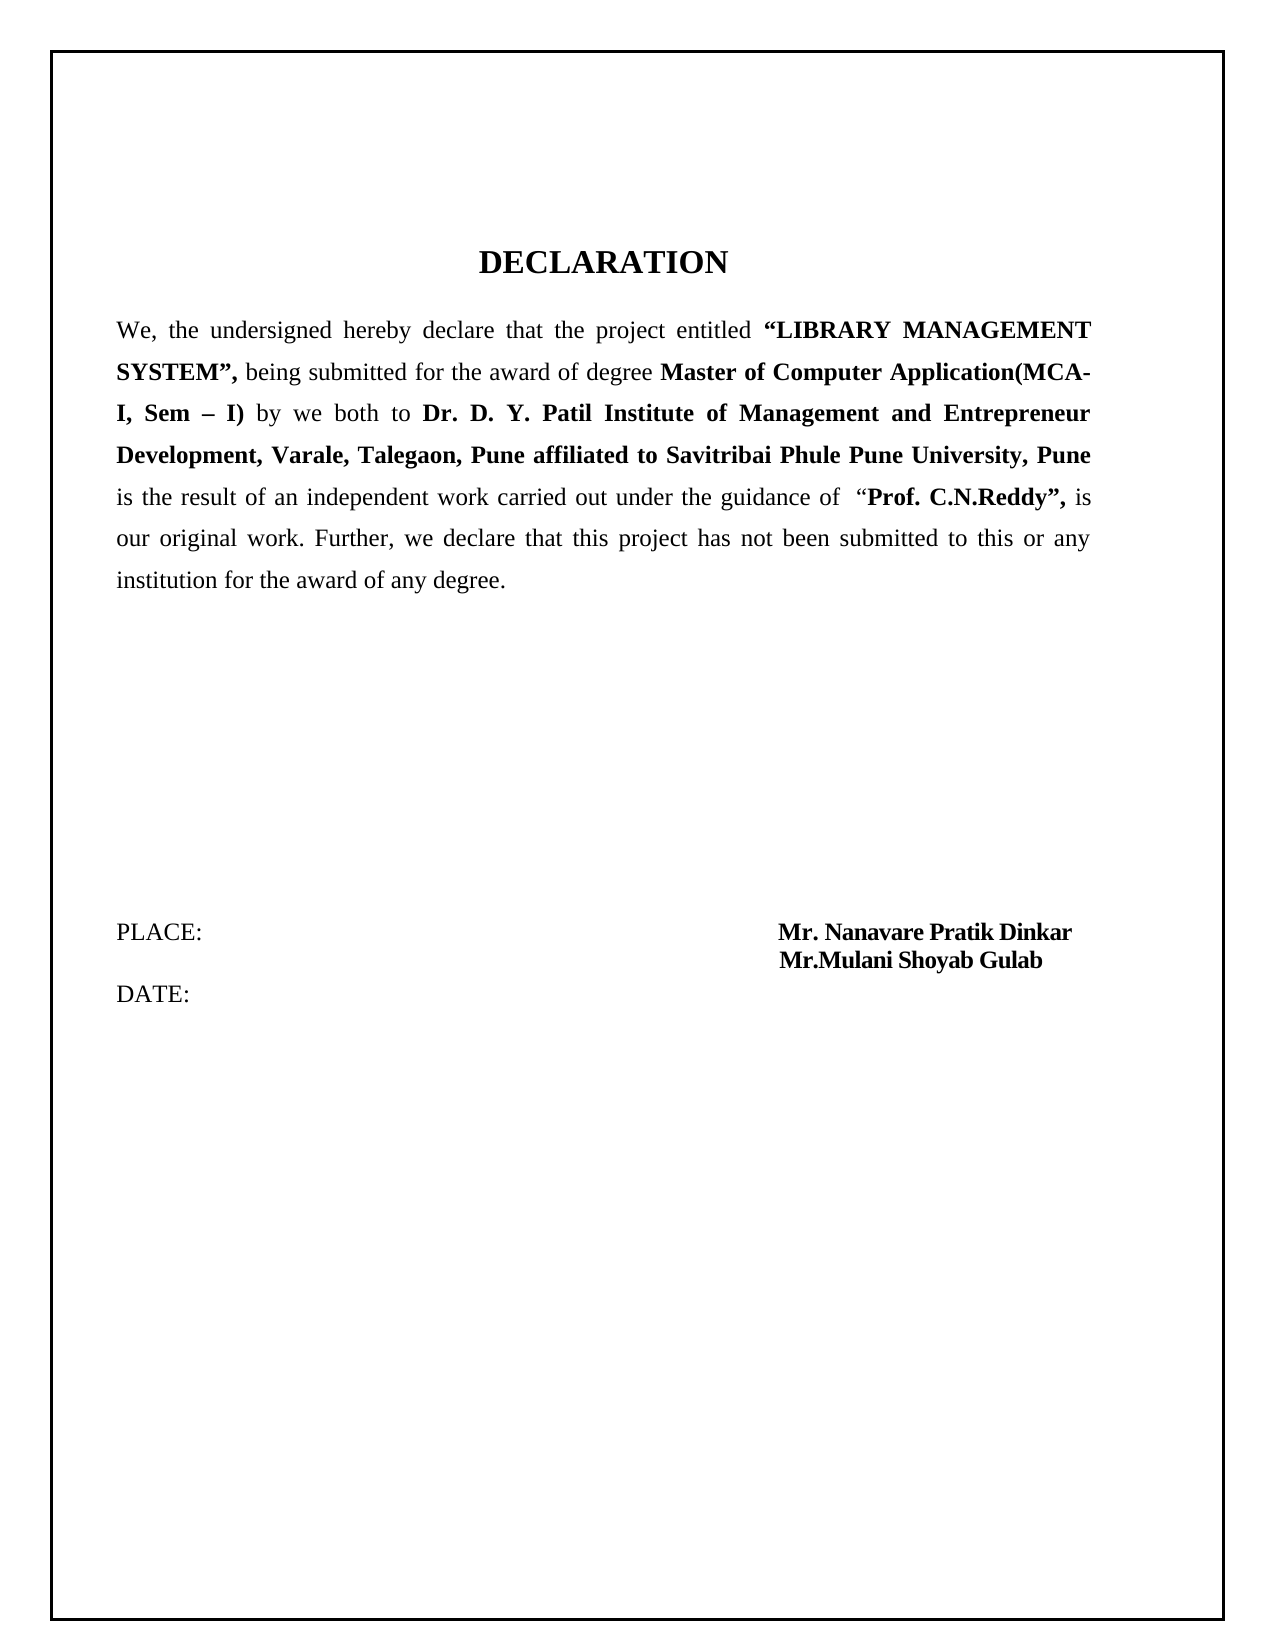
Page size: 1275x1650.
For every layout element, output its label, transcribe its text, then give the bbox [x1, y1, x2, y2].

text DATE: [116, 979, 1137, 1007]
text PLACE: Mr. Nanavare Pratik Dinkar [116, 917, 1137, 946]
text We, the undersigned hereby declare that the project entitled “LIBRARY MANAGEMENT SYSTEM”, being submitted for the award of degree Master of Computer Application(MCA-I, Sem – I) by we both to Dr. D. Y. Patil Institute of Management and Entrepreneur Development, Varale, Talegaon, Pune affiliated to Savitribai Phule Pune University, Pune is the result of an independent work carried out under the guidance of “Prof. C.N.Reddy”, is our original work. Further, we declare that this project has not been submitted to this or any institution for the award of any degree. [116, 315, 1091, 594]
subtitle DECLARATION [262, 242, 946, 280]
text Mr.Mulani Shoyab Gulab [116, 946, 1137, 974]
